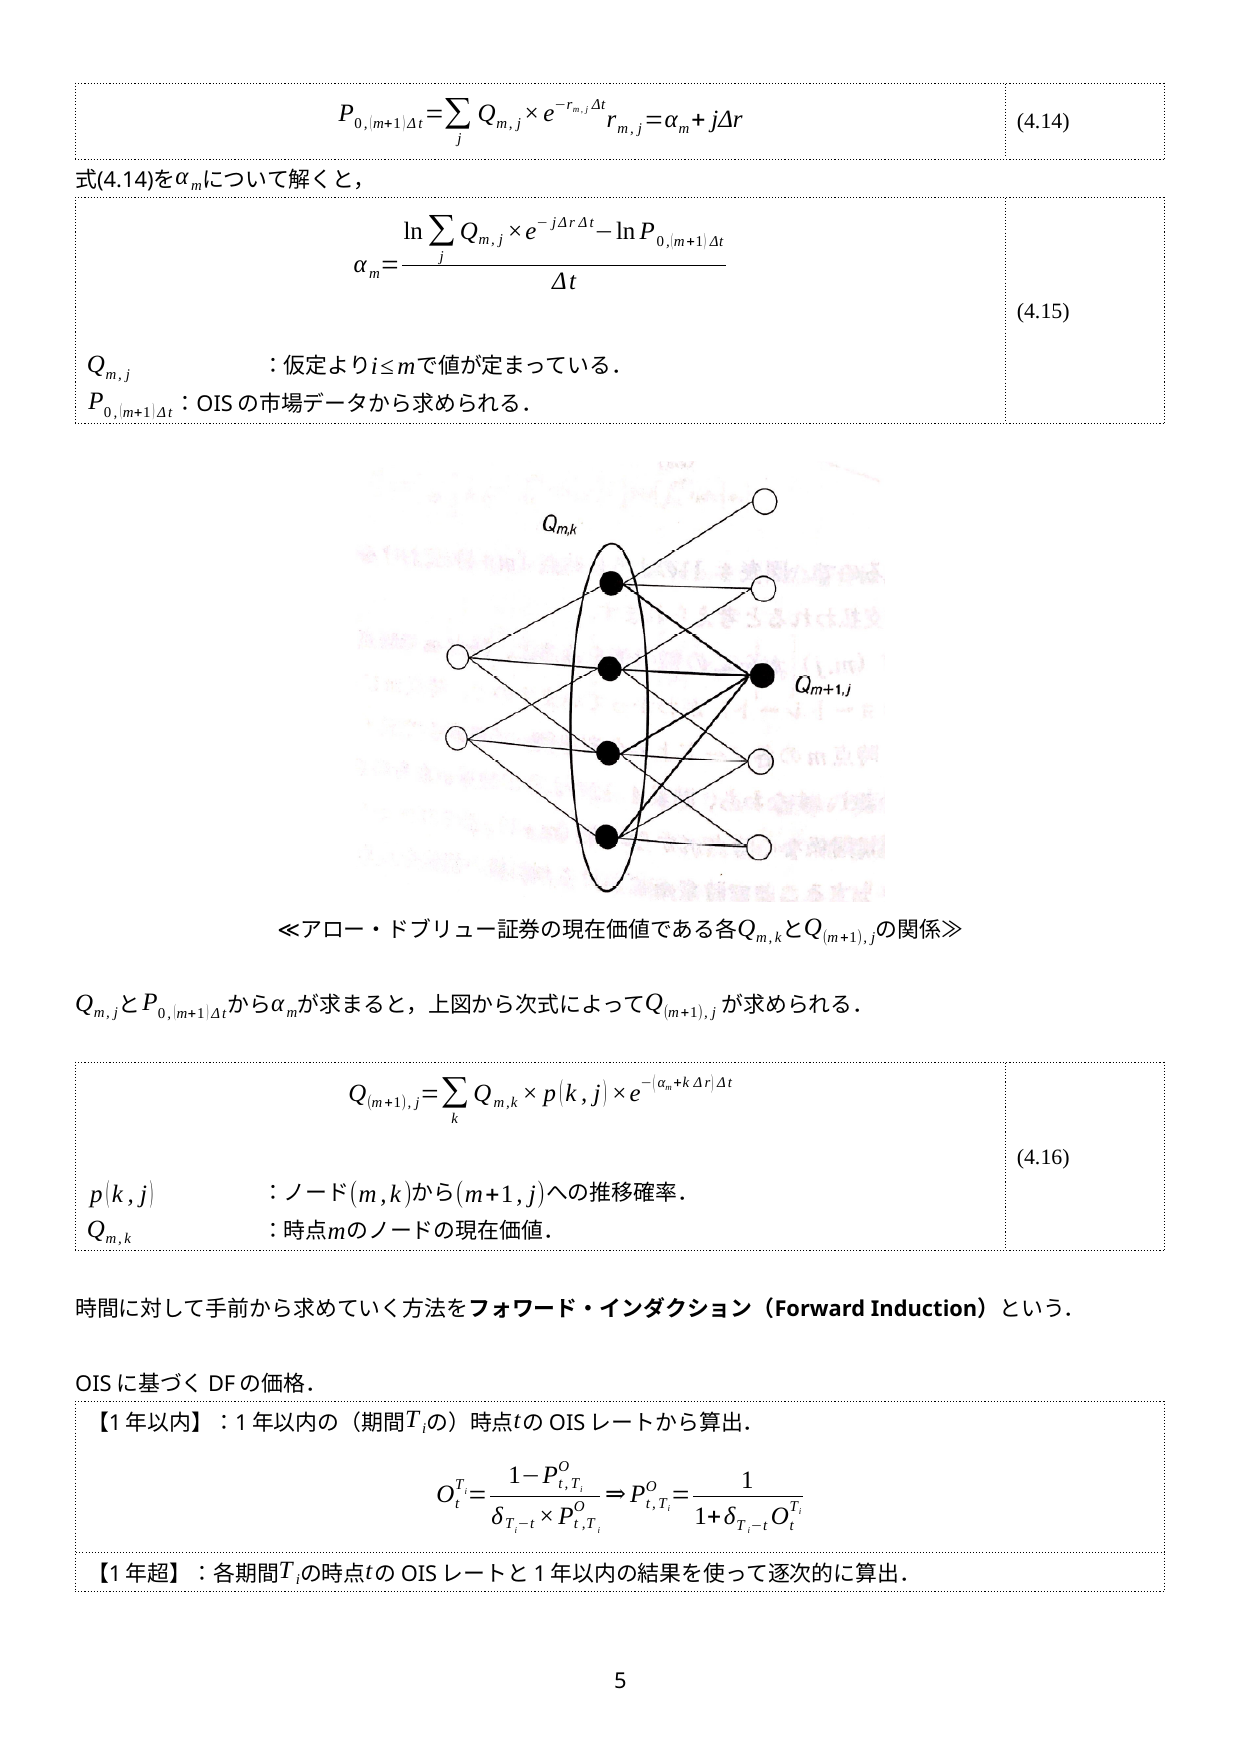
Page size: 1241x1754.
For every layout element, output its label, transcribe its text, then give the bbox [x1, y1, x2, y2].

table_header ：仮定よりで値が定まっている． ：OISの市場データから求められる． [76, 197, 1005, 423]
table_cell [76, 1552, 1165, 1591]
table_header (4.15) [1005, 197, 1165, 423]
table_header ：ノードからへの推移確率． ：時点のノードの現在価値． [76, 1062, 1005, 1250]
table_header [76, 83, 1005, 158]
picture [355, 461, 885, 902]
table_header 【1年以内】：1年以内の（期間の）時点のOISレートから算出． [76, 1401, 1165, 1552]
text とからが求まると，上図から次式によって が求められる． [75, 987, 1165, 1024]
table_header (4.14) [1005, 83, 1165, 158]
table_header (4.16) [1005, 1062, 1165, 1250]
text OISに基づくDFの価格． [75, 1364, 1165, 1401]
text 式(4.14)をについて解くと， [75, 159, 1165, 197]
text ≪アロー・ドブリュー証券の現在価値である各との関係≫ [75, 912, 1165, 949]
text 時間に対して手前から求めていく方法をフォワード・インダクション（Forward Induction）という． [75, 1289, 1165, 1326]
